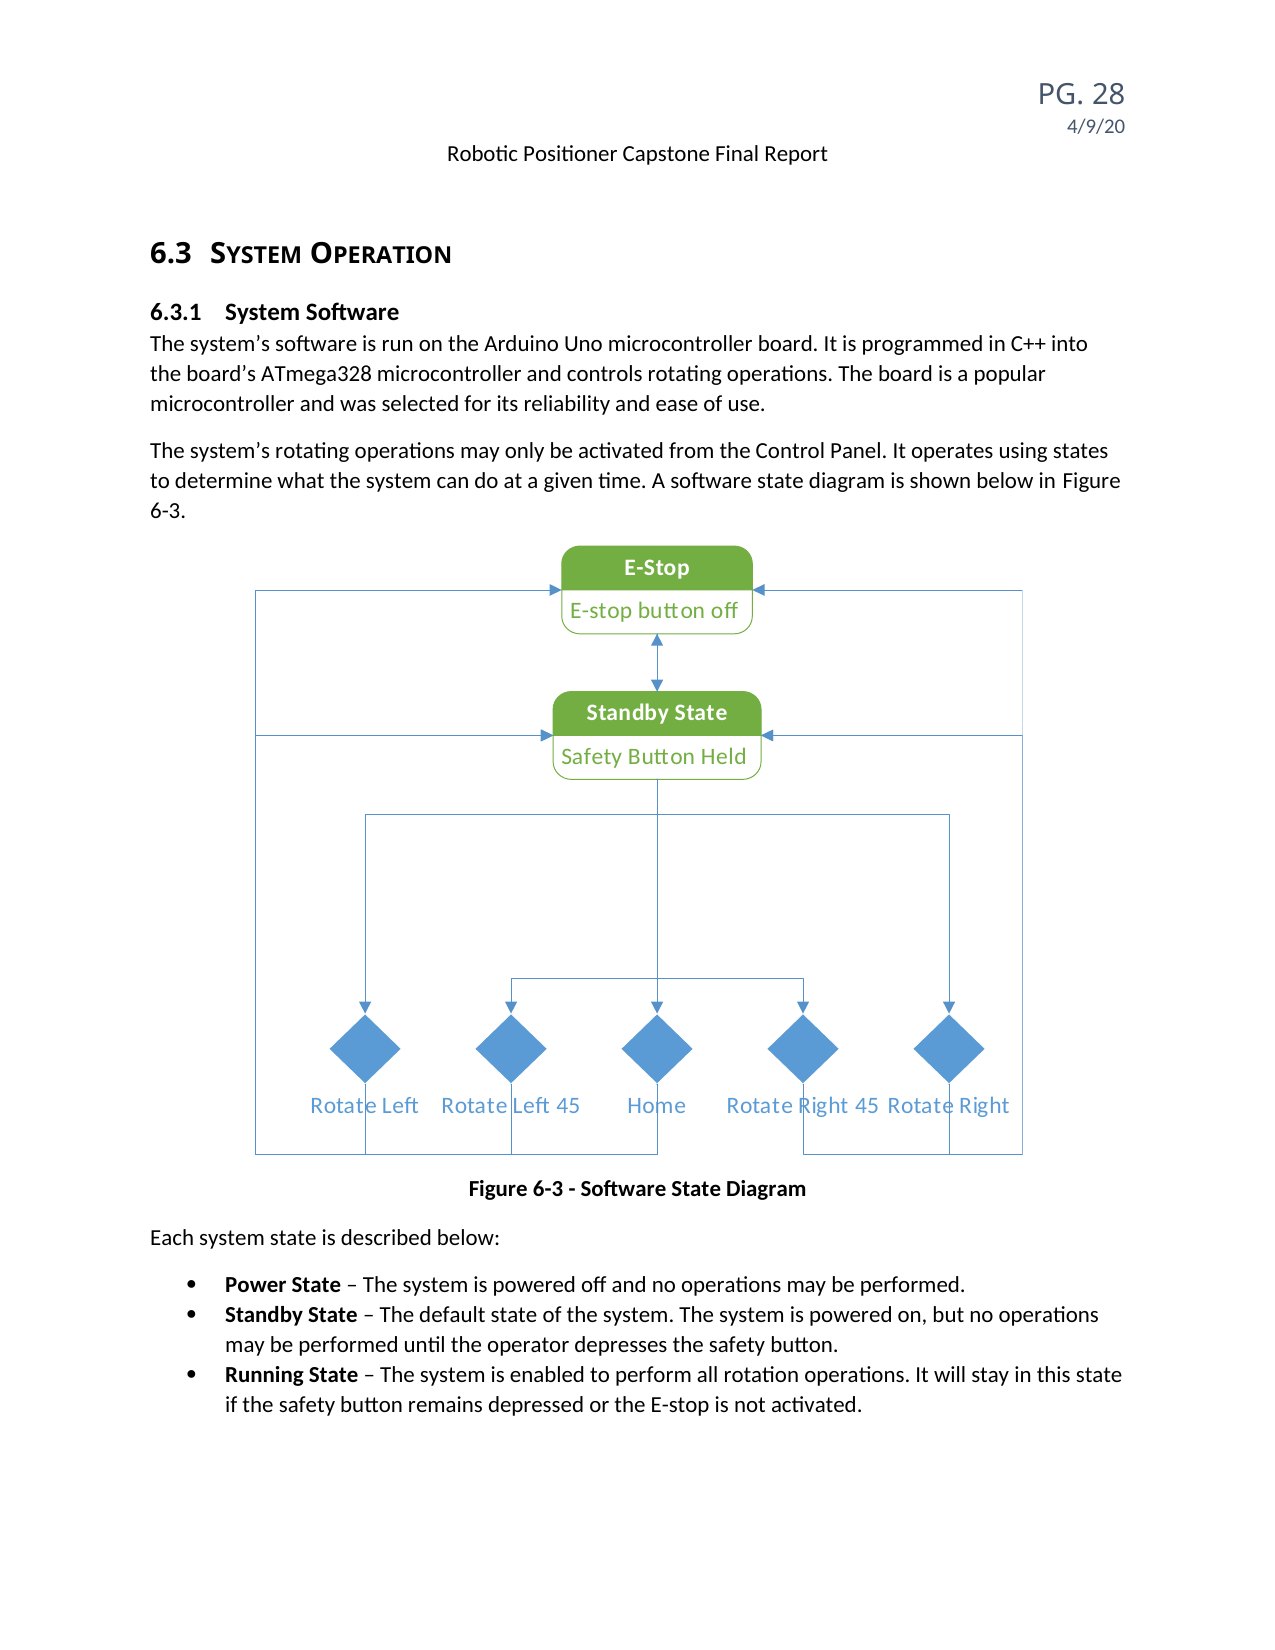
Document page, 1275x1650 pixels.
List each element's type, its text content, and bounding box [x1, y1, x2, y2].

text Figure 6-3 - Software State Diagram [150, 1174, 1125, 1202]
text Each system state is described below: [150, 1223, 1125, 1251]
list Standby State – The default state of the system. The system is powered on, but no operations may be performed until the operator depresses the safety button. [187, 1300, 1125, 1358]
text The system’s rotating operations may only be activated from the Control Panel. It operates using states to determine what the system can do at a given time. A software state diagram is shown below in Figure 6-3. [150, 436, 1125, 524]
subtitle System Software [150, 296, 1125, 326]
text The system’s software is run on the Arduino Uno microcontroller board. It is programmed in C++ into the board’s ATmega328 microcontroller and controls rotating operations. The board is a popular microcontroller and was selected for its reliability and ease of use. [150, 329, 1125, 417]
list Power State – The system is powered off and no operations may be performed. [187, 1270, 1125, 1298]
list Running State – The system is enabled to perform all rotation operations. It will stay in this state if the safety button remains depressed or the E-stop is not activated. [187, 1360, 1125, 1418]
subtitle System Operation [150, 232, 1125, 272]
